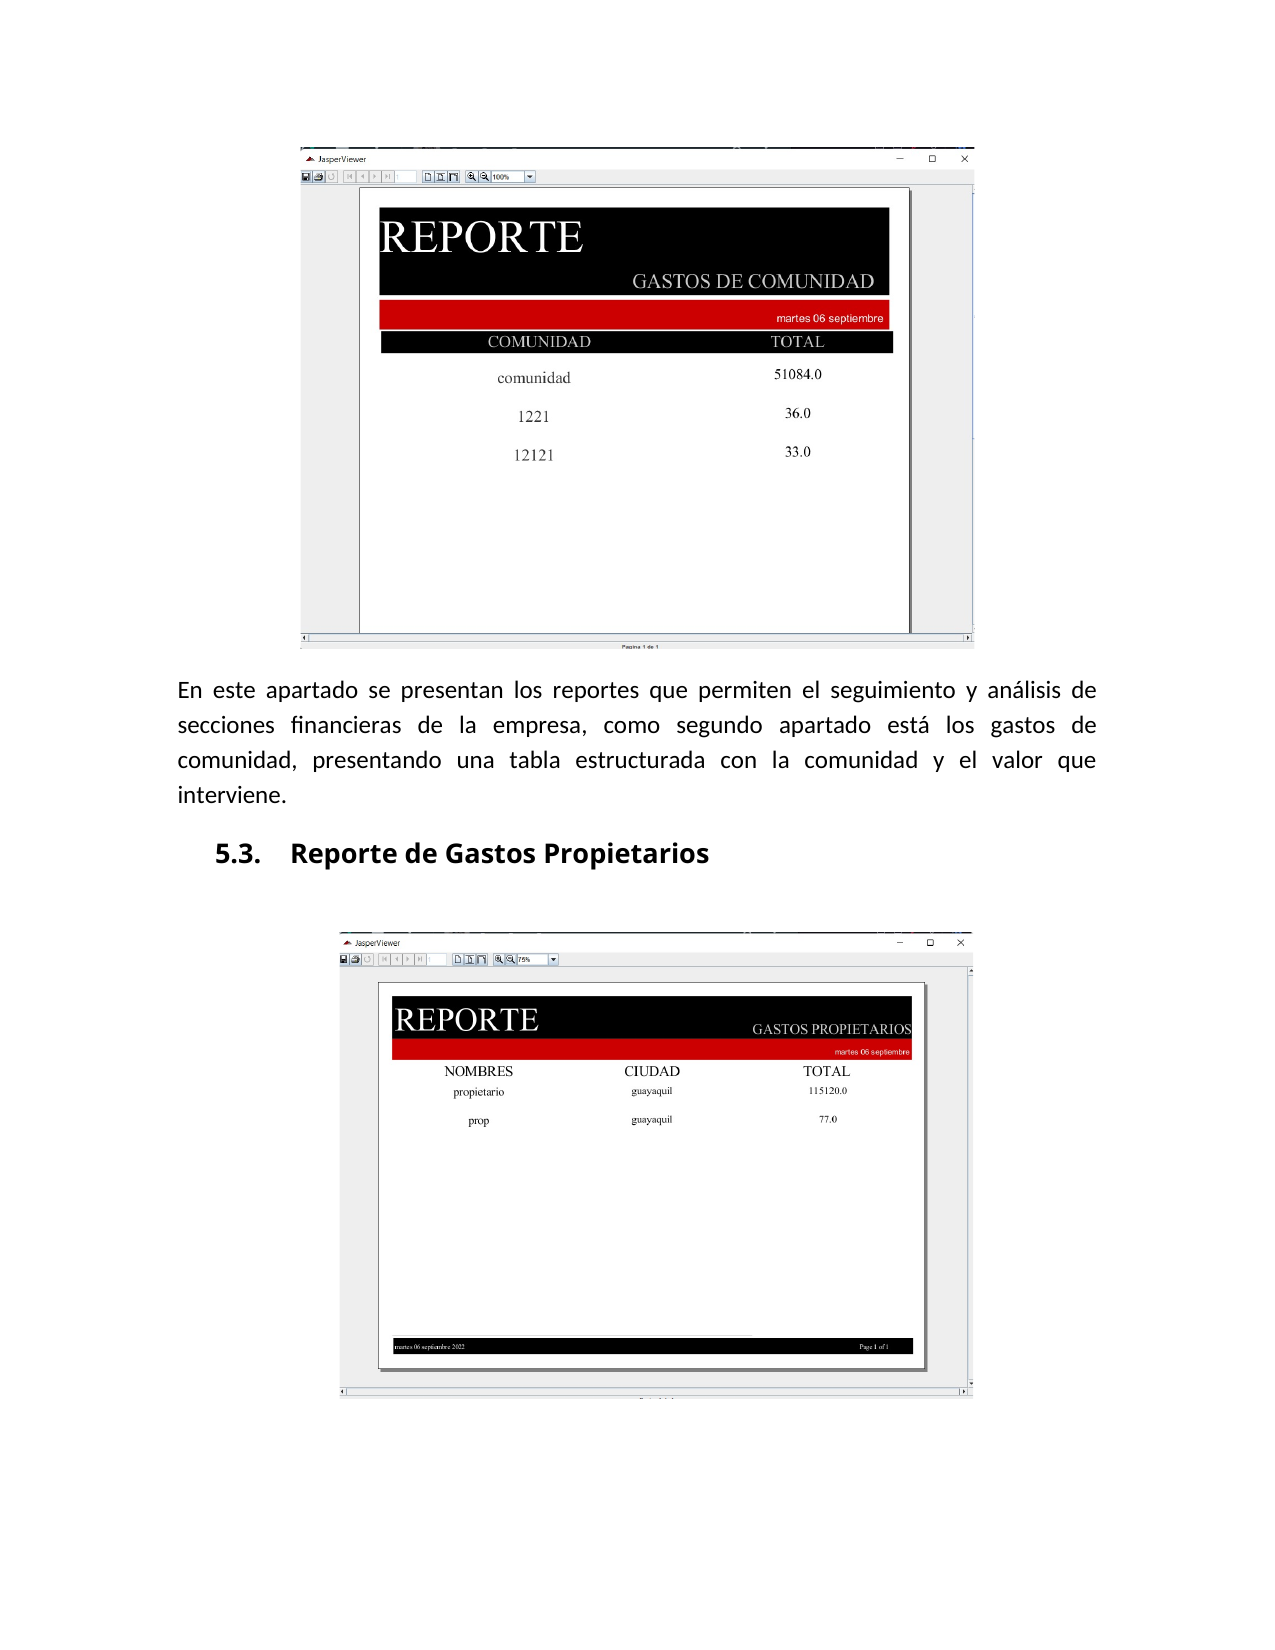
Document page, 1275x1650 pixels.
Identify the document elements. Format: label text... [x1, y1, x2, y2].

picture [339, 932, 974, 1399]
text En este apartado se presentan los reportes que permiten el seguimiento y análisis de secciones financieras de la empresa, como segundo apartado está los gastos de comunidad, presentando una tabla estructurada con la comunidad y el valor que interviene. [177, 674, 1098, 809]
picture [300, 147, 975, 649]
subtitle Reporte de Gastos Propietarios [215, 835, 1098, 872]
